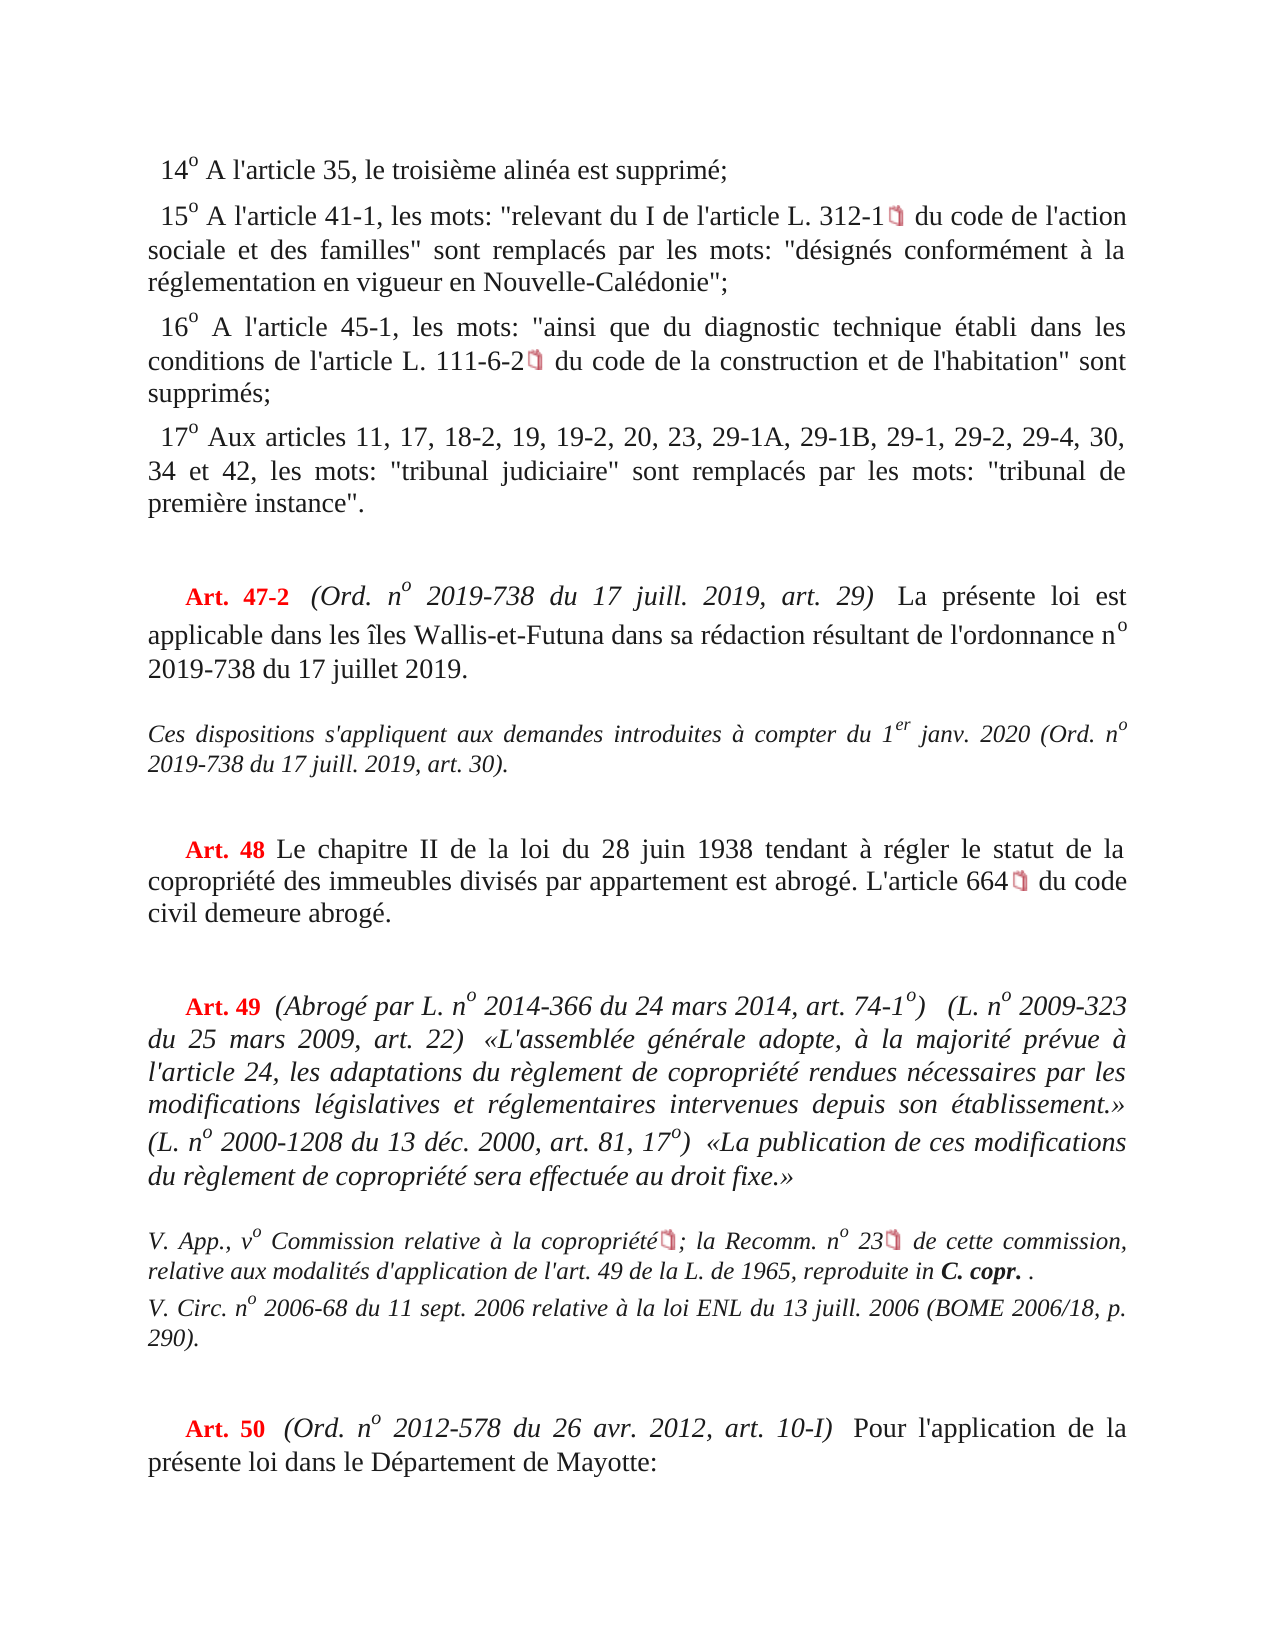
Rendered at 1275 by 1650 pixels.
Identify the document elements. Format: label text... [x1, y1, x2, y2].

text Art. 48 Le chapitre II de la loi du 28 juin 1938 tendant à régler le statut de la copropriété des immeubles divisés par appartement est abrogé. L'article 664 du code civil demeure abrogé. [148, 832, 1127, 929]
text Art. 49 (Abrogé par L. no 2014-366 du 24 mars 2014, art. 74-1o) (L. no 2009-323 du 25 mars 2009, art. 22) «L'assemblée générale adopte, à la majorité prévue à l'article 24, les adaptations du règlement de copropriété rendues nécessaires par les modifications législatives et réglementaires intervenues depuis son établissement.» (L. no 2000-1208 du 13 déc. 2000, art. 81, 17o) «La publication de ces modifications du règlement de copropriété sera effectuée au droit fixe.» [148, 983, 1127, 1191]
text Art. 47-2 (Ord. no 2019-738 du 17 juill. 2019, art. 29) La présente loi est applicable dans les îles Wallis-et-Futuna dans sa rédaction résultant de l'ordonnance no 2019-738 du 17 juillet 2019. [148, 573, 1127, 684]
text V. Circ. no 2006-68 du 11 sept. 2006 relative à la loi ENL du 13 juill. 2006 (BOME 2006/18, p. 290). [148, 1287, 1127, 1352]
picture [886, 205, 907, 226]
text 16o A l'article 45-1, les mots: "ainsi que du diagnostic technique établi dans les conditions de l'article L. 111-6-2 du code de la construction et de l'habitation" sont supprimés; [148, 304, 1127, 408]
text 14o A l'article 35, le troisième alinéa est supprimé; [148, 148, 1127, 187]
text V. App., vo Commission relative à la copropriété; la Recomm. no 23 de cette commission, relative aux modalités d'application de l'art. 49 de la L. de 1965, reproduite in C. copr. . [148, 1220, 1127, 1285]
picture [1010, 870, 1031, 891]
picture [883, 1229, 904, 1250]
picture [525, 349, 546, 370]
text Ces dispositions s'appliquent aux demandes introduites à compter du 1er janv. 2020 (Ord. no 2019-738 du 17 juill. 2019, art. 30). [148, 713, 1127, 778]
text Art. 50 (Ord. no 2012-578 du 26 avr. 2012, art. 10-I) Pour l'application de la présente loi dans le Département de Mayotte: [148, 1406, 1127, 1478]
picture [658, 1229, 679, 1250]
text 17o Aux articles 11, 17, 18-2, 19, 19-2, 20, 23, 29-1A, 29-1B, 29-1, 29-2, 29-4, 30, 34 et 42, les mots: "tribunal judiciaire" sont remplacés par les mots: "tribunal de première instance". [148, 415, 1127, 519]
text 15o A l'article 41-1, les mots: "relevant du I de l'article L. 312-1 du code de l'action sociale et des familles" sont remplacés par les mots: "désignés conformément à la réglementation en vigueur en Nouvelle-Calédonie"; [148, 193, 1127, 298]
